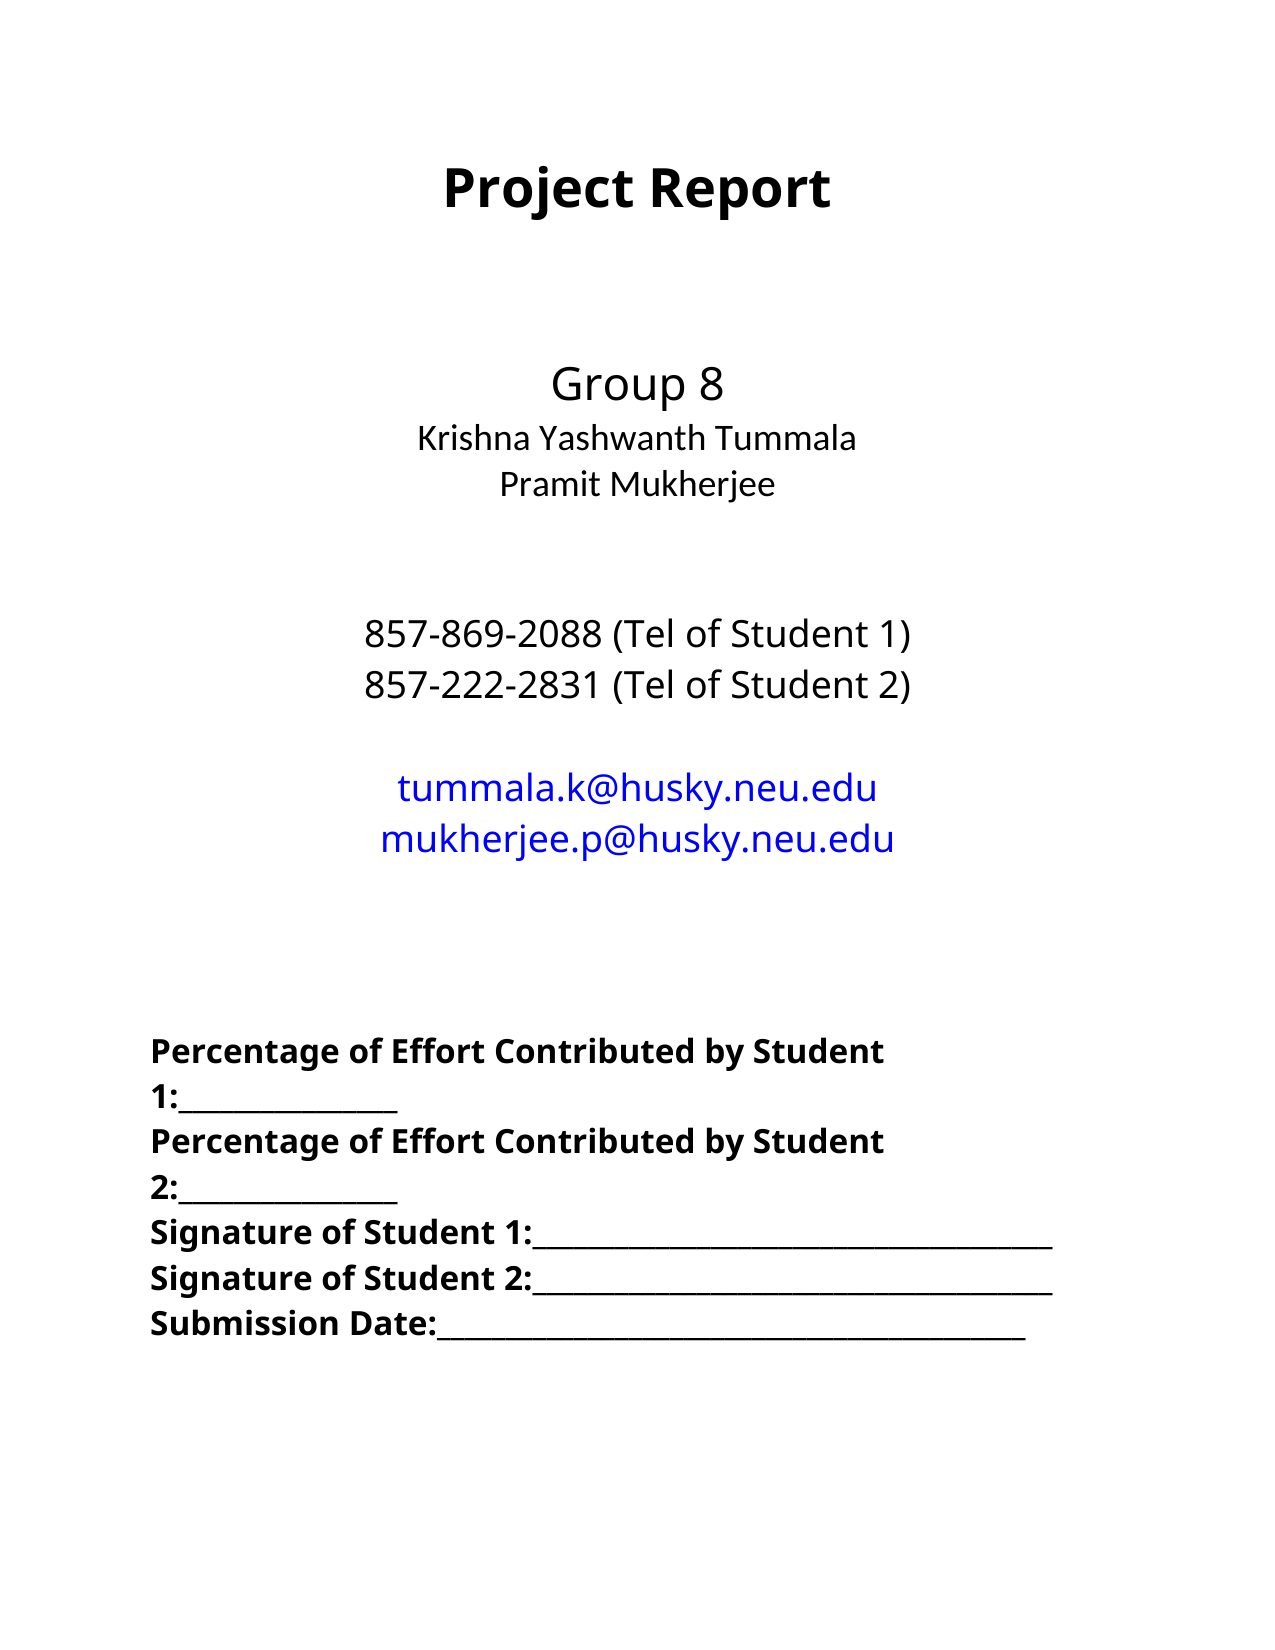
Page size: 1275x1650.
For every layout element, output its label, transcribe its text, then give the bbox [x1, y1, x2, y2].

text Percentage of Effort Contributed by Student 1:________________ [150, 1027, 1125, 1118]
text Signature of Student 2:______________________________________ [150, 1254, 1125, 1300]
text 857‐869‐2088 (Tel of Student 1) [150, 608, 1125, 659]
text 857‐222‐2831 (Tel of Student 2) [150, 659, 1125, 710]
text Signature of Student 1:______________________________________ [150, 1209, 1125, 1254]
text tummala.k@husky.neu.edu [150, 761, 1125, 812]
text Krishna Yashwanth Tummala [150, 414, 1125, 460]
text Pramit Mukherjee [150, 460, 1125, 506]
text Project Report [150, 150, 1125, 224]
text mukherjee.p@husky.neu.edu [150, 812, 1125, 863]
text Percentage of Effort Contributed by Student 2:________________ [150, 1118, 1125, 1209]
text Group 8 [150, 352, 1125, 414]
text Submission Date:___________________________________________ [150, 1300, 1125, 1345]
